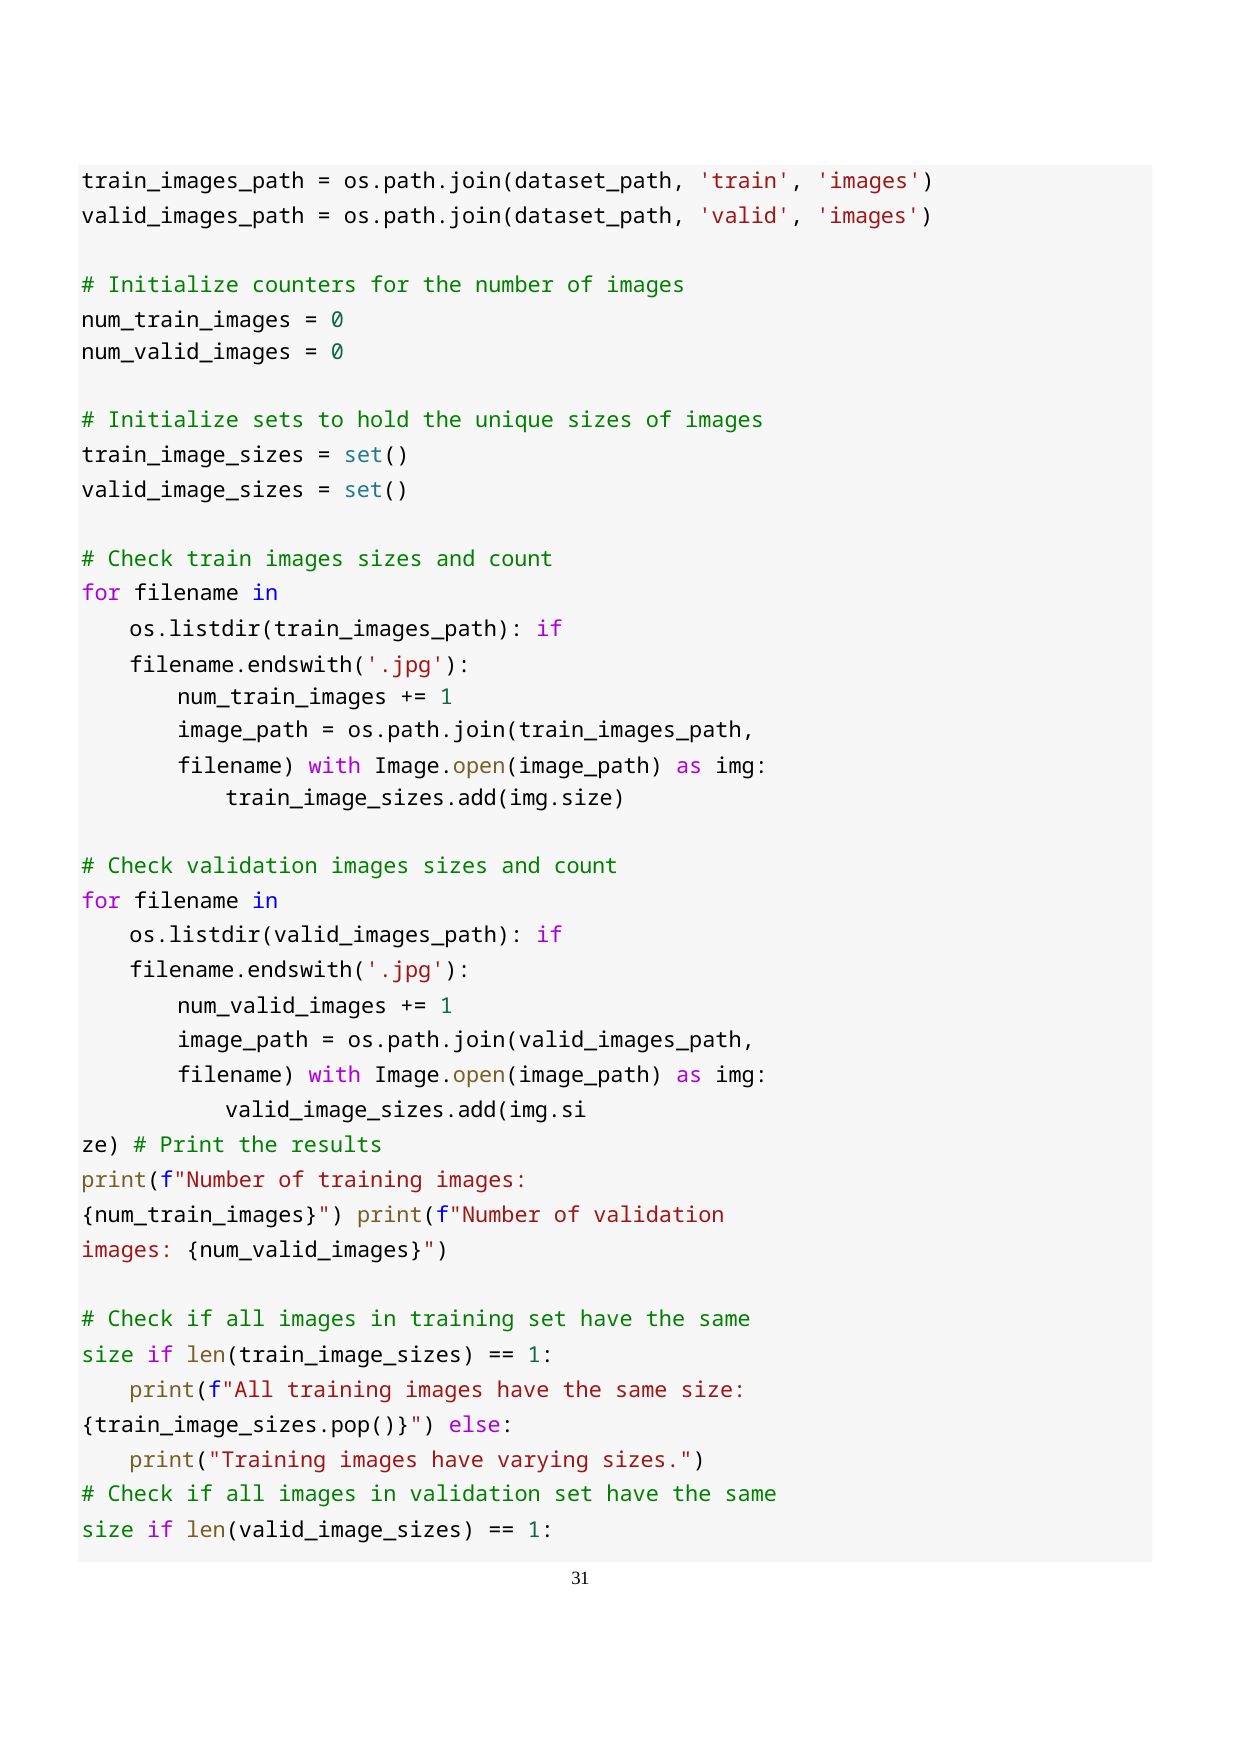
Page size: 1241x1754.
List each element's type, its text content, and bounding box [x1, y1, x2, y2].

text num_valid_images += 1 [177, 989, 1163, 1019]
text # Check validation images sizes and count [81, 850, 1163, 879]
text train_image_sizes.add(img.size) [225, 786, 1163, 811]
text train_images_path = os.path.join(dataset_path, 'train', 'images') valid_images_path = os.path.join(dataset_path, 'valid', 'images') [81, 165, 1012, 229]
text for filename in os.listdir(train_images_path): if filename.endswith('.jpg'): [81, 577, 639, 678]
text # Initialize sets to hold the unique sizes of images train_image_sizes = set() [81, 404, 786, 469]
text print(f"Number of training images: {num_train_images}") print(f"Number of validation images: {num_valid_images}") [81, 1164, 786, 1263]
text image_path = os.path.join(valid_images_path, filename) with Image.open(image_path) as img: [177, 1024, 832, 1088]
text for filename in os.listdir(valid_images_path): if filename.endswith('.jpg'): [81, 885, 639, 984]
text # Check if all images in validation set have the same size if len(valid_image_sizes) == 1: [81, 1478, 786, 1544]
text print(f"All training images have the same size: {train_image_sizes.pop()}") else: [81, 1374, 1079, 1439]
text image_path = os.path.join(train_images_path, filename) with Image.open(image_path) as img: [177, 714, 832, 780]
text num_train_images += 1 [177, 684, 1163, 709]
text num_valid_images = 0 [81, 339, 1163, 364]
text valid_image_sizes = set() [81, 474, 1163, 504]
text print("Training images have varying sizes.") [129, 1444, 1163, 1474]
text # Initialize counters for the number of images num_train_images = 0 [81, 269, 786, 334]
text valid_image_sizes.add(img.size) # Print the results [81, 1094, 596, 1159]
text # Check if all images in training set have the same size if len(train_image_sizes) == 1: [81, 1303, 766, 1368]
text # Check train images sizes and count [81, 543, 1163, 573]
